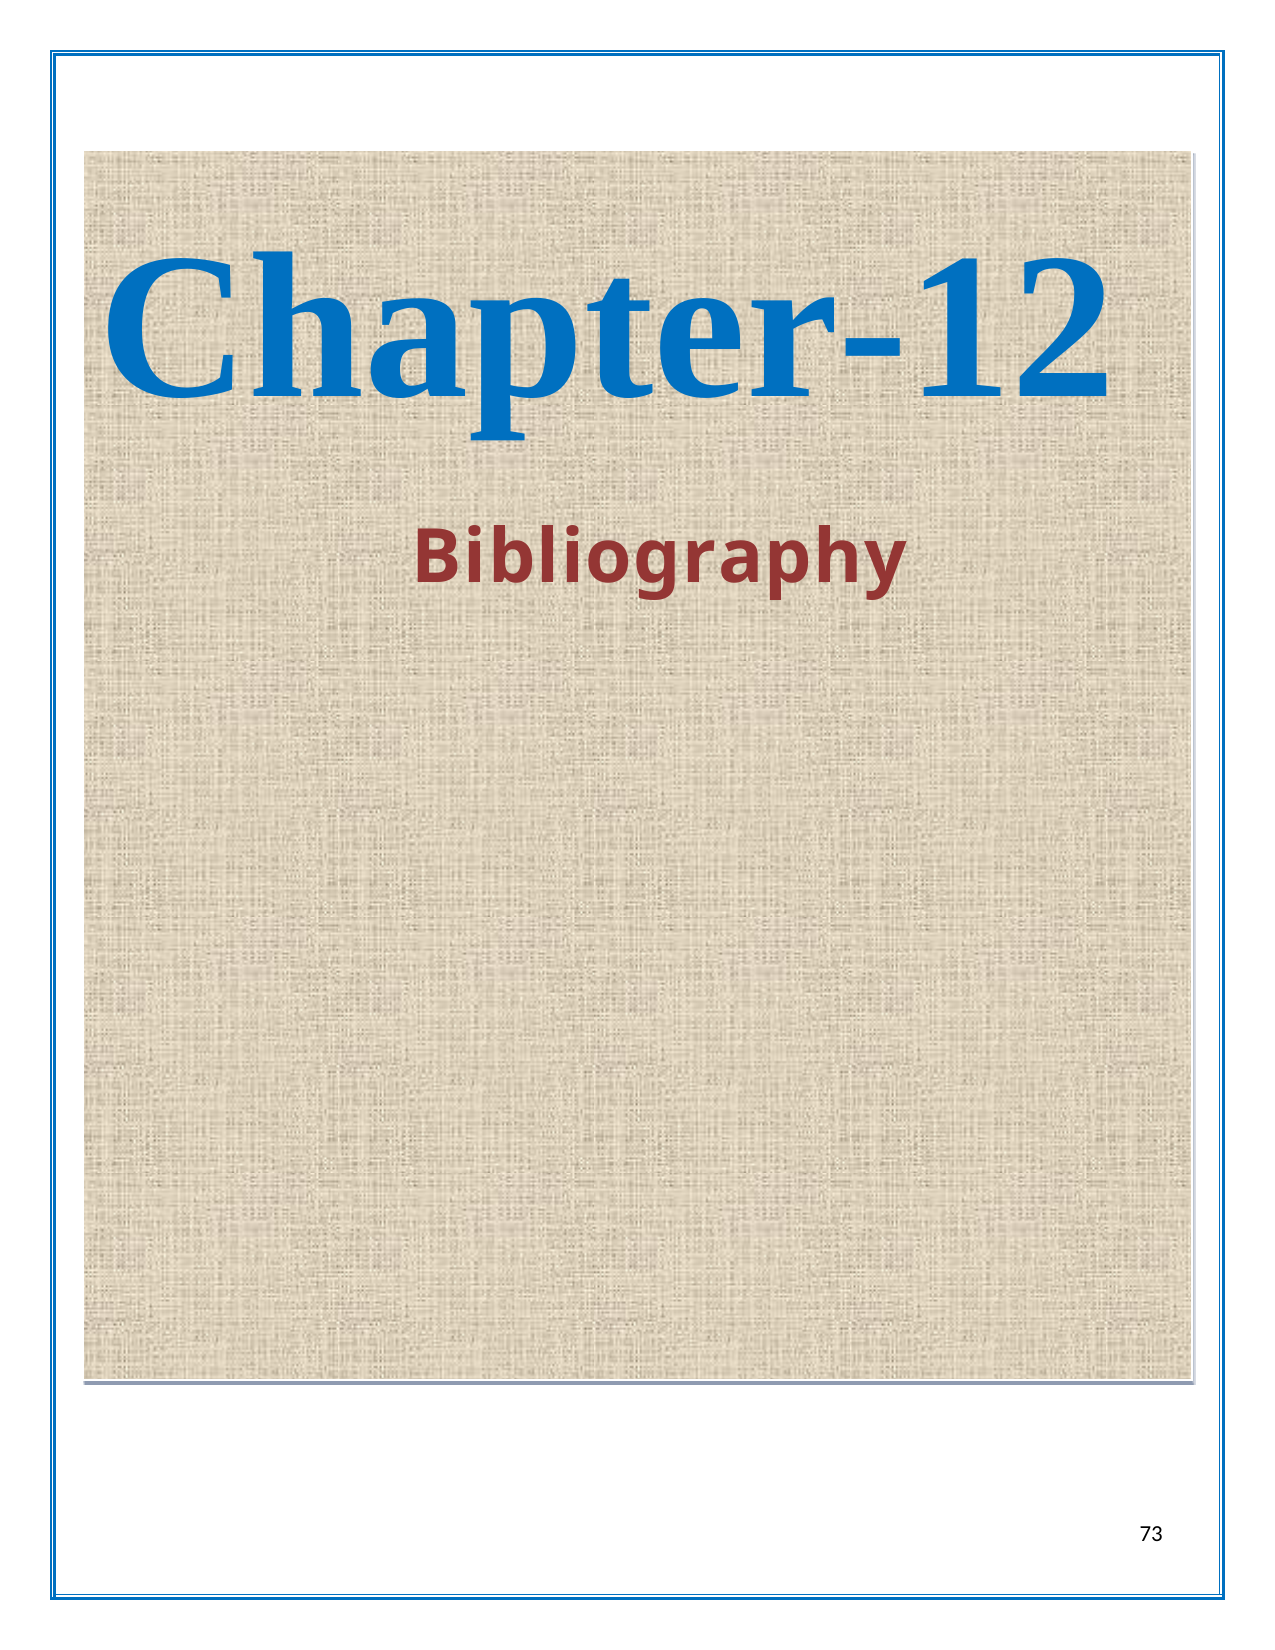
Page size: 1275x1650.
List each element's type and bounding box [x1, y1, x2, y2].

picture [84, 151, 1191, 1379]
